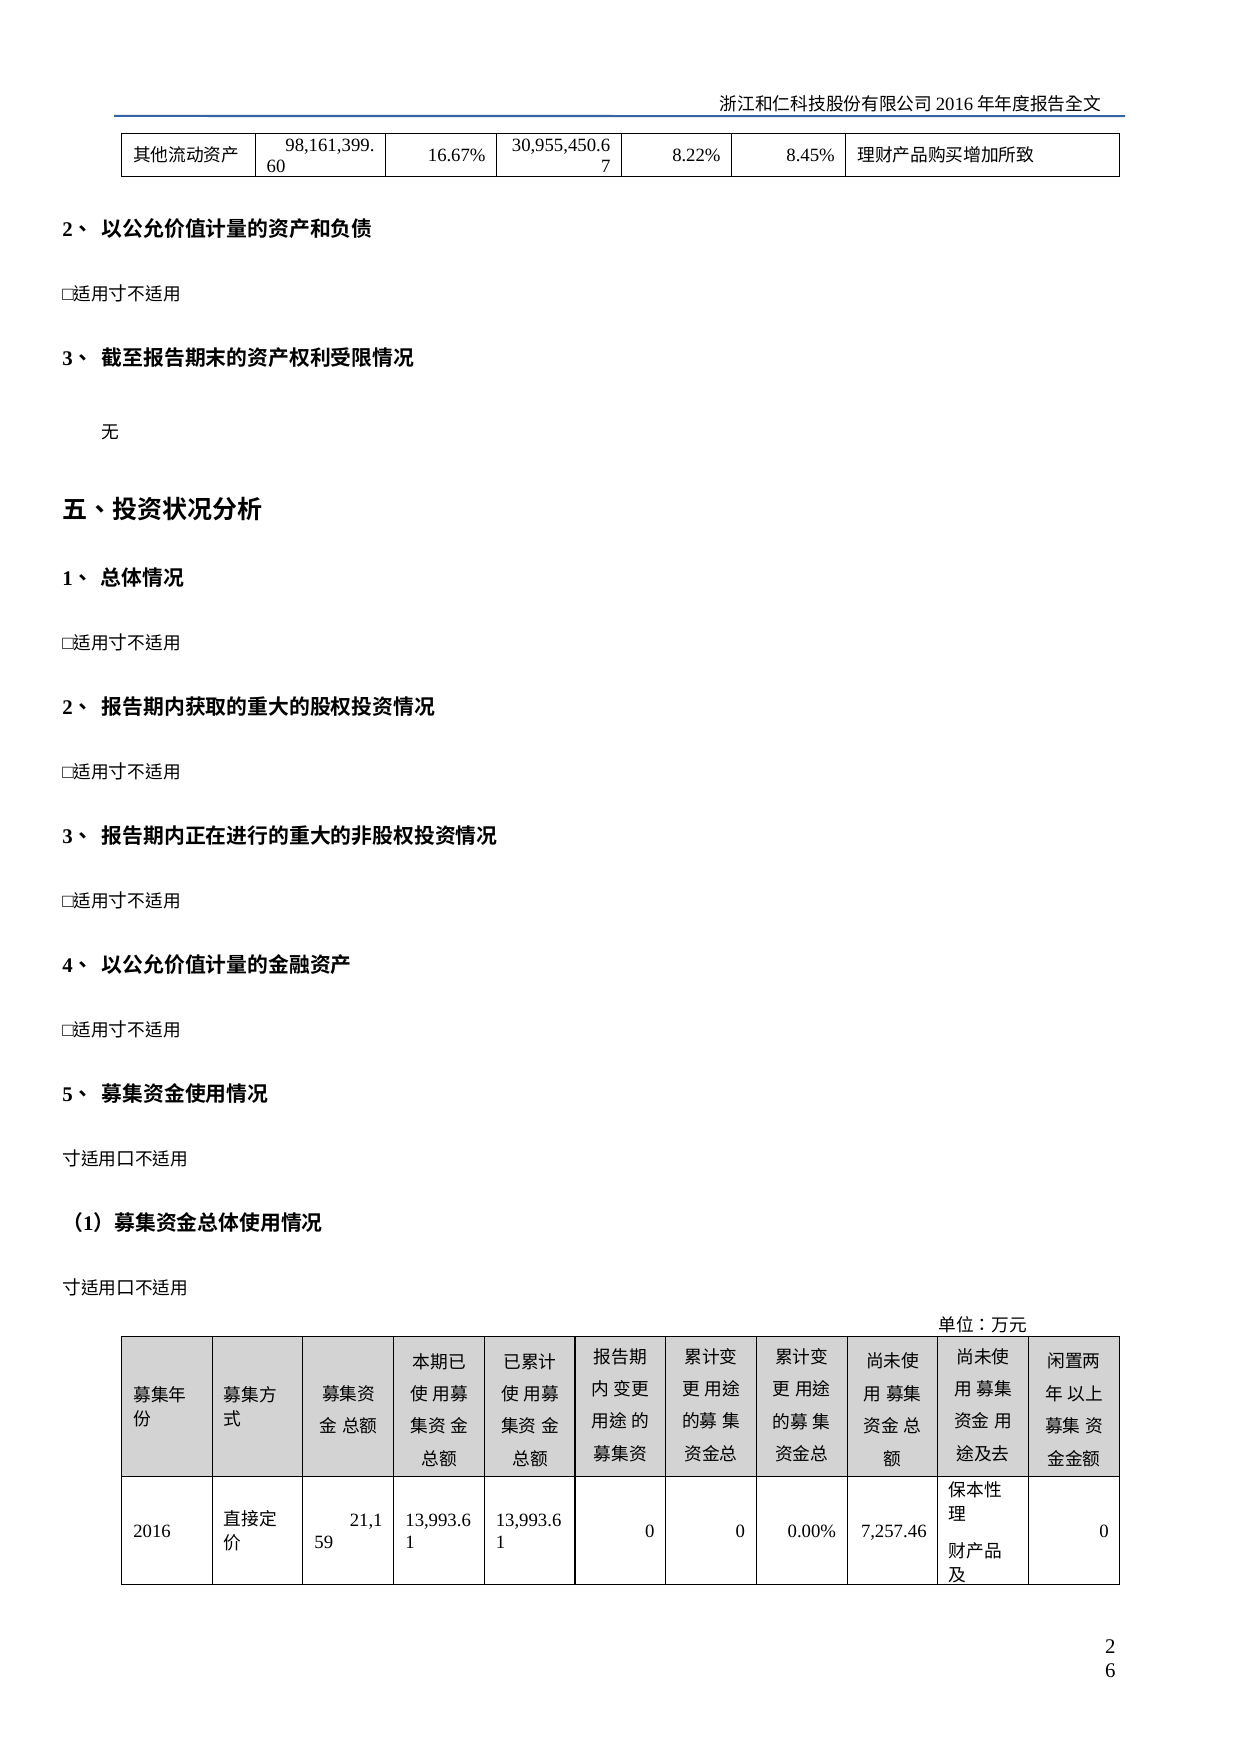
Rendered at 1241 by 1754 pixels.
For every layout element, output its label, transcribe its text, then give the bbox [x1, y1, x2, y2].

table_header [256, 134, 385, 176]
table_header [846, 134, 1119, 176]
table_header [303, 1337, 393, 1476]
text □适用寸不适用 [29, 1016, 1213, 1042]
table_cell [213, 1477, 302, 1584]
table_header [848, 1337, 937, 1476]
text □适用寸不适用 [29, 280, 1213, 306]
text 寸适用口不适用 [29, 1145, 1213, 1171]
text 寸适用口不适用 [29, 1274, 1213, 1299]
text （1）募集资金总体使用情况 [29, 1208, 1213, 1237]
text 1、 总体情况 [29, 563, 1213, 592]
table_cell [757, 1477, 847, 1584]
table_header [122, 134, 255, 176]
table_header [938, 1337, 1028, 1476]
text □适用寸不适用 [29, 629, 1213, 655]
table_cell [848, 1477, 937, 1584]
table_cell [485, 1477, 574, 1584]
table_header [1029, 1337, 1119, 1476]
text 3、 截至报告期末的资产权利受限情况 [29, 343, 1213, 372]
text 2、 以公允价值计量的资产和负债 [29, 214, 1213, 243]
text 4、 以公允价值计量的金融资产 [29, 950, 1213, 979]
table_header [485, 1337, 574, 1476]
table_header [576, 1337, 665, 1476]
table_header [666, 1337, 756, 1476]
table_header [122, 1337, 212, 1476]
text 无 [29, 420, 1213, 444]
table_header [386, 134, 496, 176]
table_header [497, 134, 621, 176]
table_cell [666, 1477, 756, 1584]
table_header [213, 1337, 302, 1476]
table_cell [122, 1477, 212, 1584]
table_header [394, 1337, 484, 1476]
text 五、投资状况分析 [29, 492, 1213, 526]
text 3、 报告期内正在进行的重大的非股权投资情况 [29, 821, 1213, 850]
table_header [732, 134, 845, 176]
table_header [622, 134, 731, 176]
text □适用寸不适用 [29, 758, 1213, 784]
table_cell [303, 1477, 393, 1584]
text 单位：万元 [938, 1312, 1213, 1336]
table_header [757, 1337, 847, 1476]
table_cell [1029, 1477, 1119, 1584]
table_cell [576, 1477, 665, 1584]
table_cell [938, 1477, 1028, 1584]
text □适用寸不适用 [29, 887, 1213, 913]
text 2、 报告期内获取的重大的股权投资情况 [29, 692, 1213, 721]
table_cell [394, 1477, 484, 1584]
text 5、 募集资金使用情况 [29, 1079, 1213, 1108]
